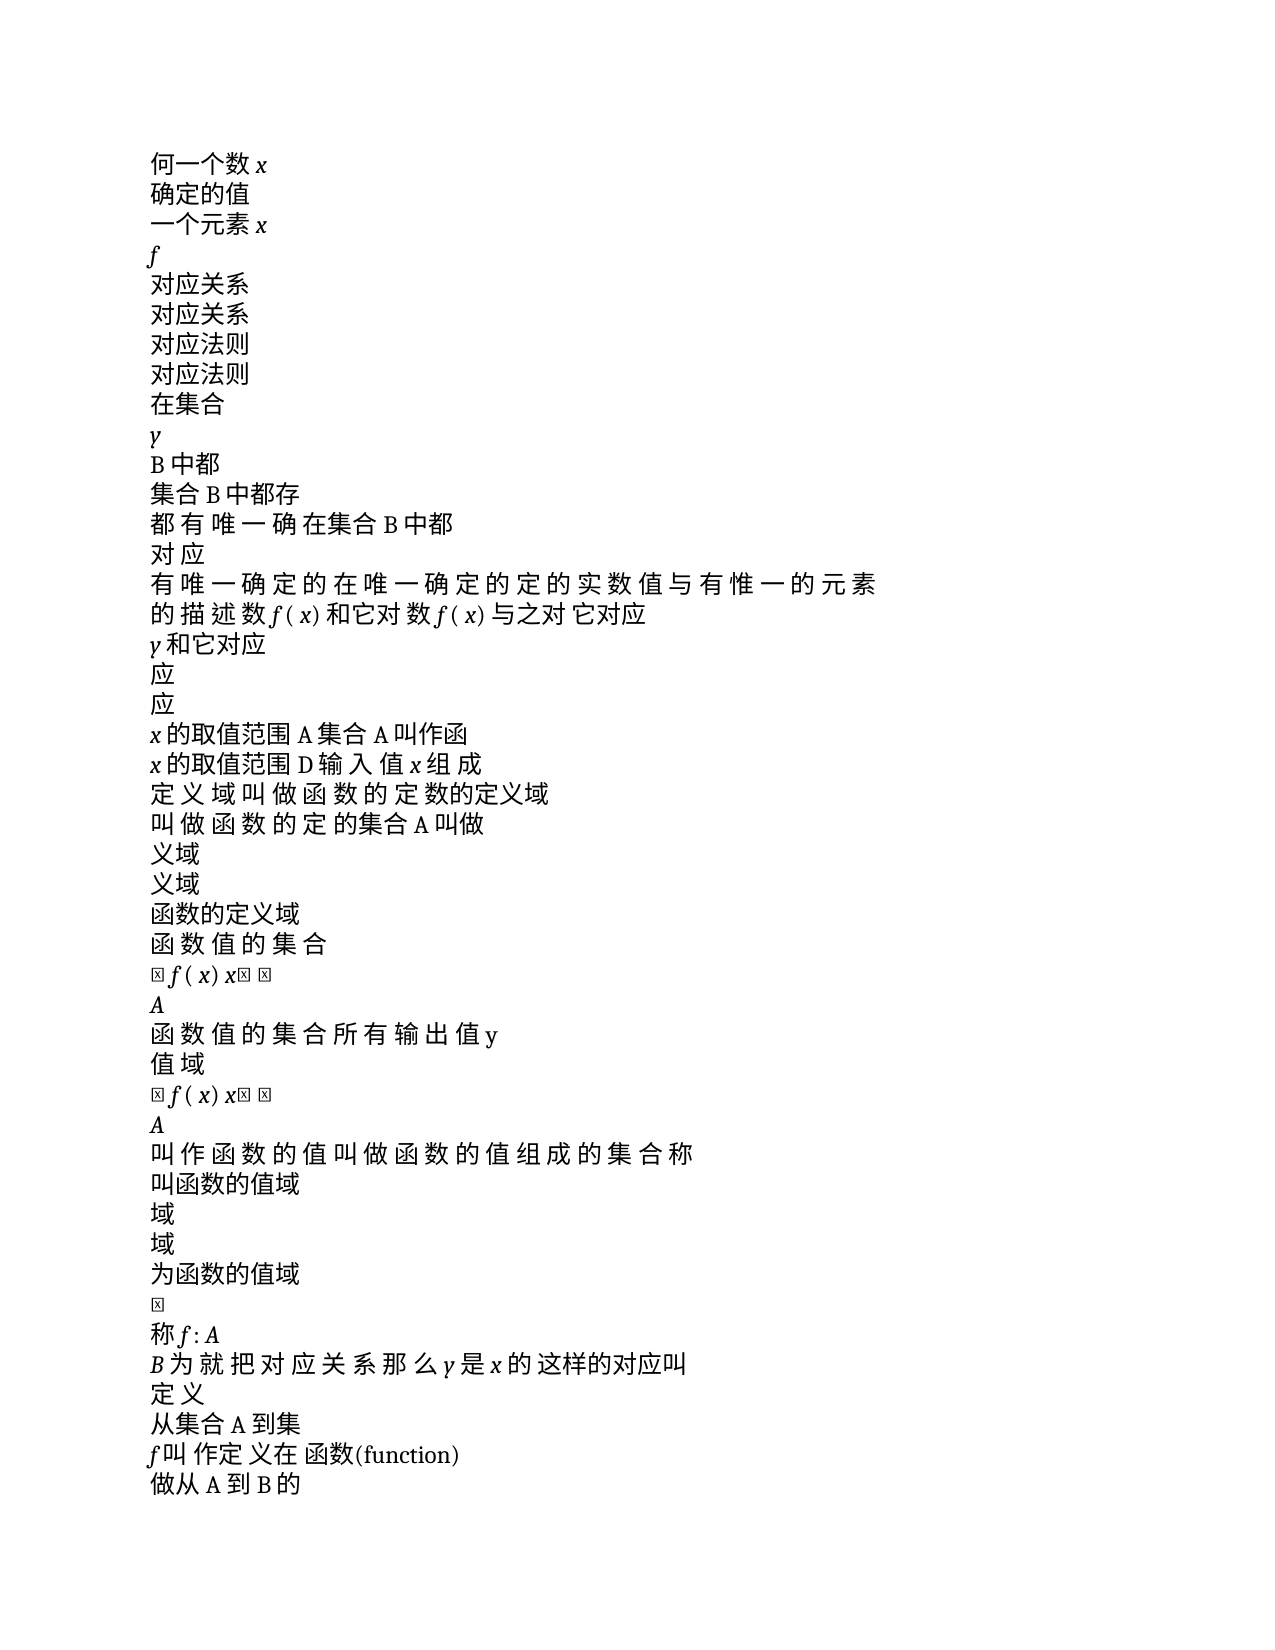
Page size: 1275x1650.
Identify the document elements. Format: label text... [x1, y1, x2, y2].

text 的 描 述 数 f ( x) 和它对 数 f ( x) 与之对 它对应 [150, 600, 1125, 630]
text 对应关系 [150, 270, 1125, 300]
text 应 [150, 690, 1125, 720]
text  f ( x) x  [150, 960, 1125, 990]
text 对 应 [150, 540, 1125, 570]
text 对应法则 [150, 330, 1125, 360]
text x 的取值范围 D 输 入 值 x 组 成 [150, 750, 1125, 780]
text 定 义 域 叫 做 函 数 的 定 数的定义域 [150, 780, 1125, 810]
text 域 [150, 1200, 1125, 1230]
text 有 唯 一 确 定 的 在 唯 一 确 定 的 定 的 实 数 值 与 有 惟 一 的 元 素 [150, 570, 1125, 600]
text 从集合 A 到集 [150, 1410, 1125, 1440]
text y 和它对应 [150, 630, 1125, 660]
text A [150, 990, 1125, 1020]
text B 中都 [150, 450, 1125, 480]
text 称 f : A [150, 1320, 1125, 1350]
text 对应关系 [150, 300, 1125, 330]
text 域 [150, 1230, 1125, 1260]
text 函数的定义域 [150, 900, 1125, 930]
text 叫 作 函 数 的 值 叫 做 函 数 的 值 组 成 的 集 合 称 [150, 1140, 1125, 1170]
text A [150, 1110, 1125, 1140]
text 叫函数的值域 [150, 1170, 1125, 1200]
text 集合 B 中都存 [150, 480, 1125, 510]
text 值 域 [150, 1050, 1125, 1080]
text  f ( x) x  [150, 1080, 1125, 1110]
text 函 数 值 的 集 合 [150, 930, 1125, 960]
text 对应法则 [150, 360, 1125, 390]
text f 叫 作定 义在 函数(function) [150, 1440, 1125, 1470]
text B 为 就 把 对 应 关 系 那 么 y 是 x 的 这样的对应叫 [150, 1350, 1125, 1380]
text y [150, 420, 1125, 450]
text 叫 做 函 数 的 定 的集合 A 叫做 [150, 810, 1125, 840]
text x 的取值范围 A 集合 A 叫作函 [150, 720, 1125, 750]
text  [150, 1290, 1125, 1320]
text 都 有 唯 一 确 在集合 B 中都 [150, 510, 1125, 540]
text 定 义 [150, 1380, 1125, 1410]
text 做从 A 到 B 的 [150, 1470, 1125, 1500]
text 应 [150, 660, 1125, 690]
text 为函数的值域 [150, 1260, 1125, 1290]
text 何一个数 x [150, 150, 1125, 180]
text 义域 [150, 870, 1125, 900]
text f [150, 240, 1125, 270]
text 函 数 值 的 集 合 所 有 输 出 值 y [150, 1020, 1125, 1050]
text 一个元素 x [150, 210, 1125, 240]
text 义域 [150, 840, 1125, 870]
text 在集合 [150, 390, 1125, 420]
text 确定的值 [150, 180, 1125, 210]
